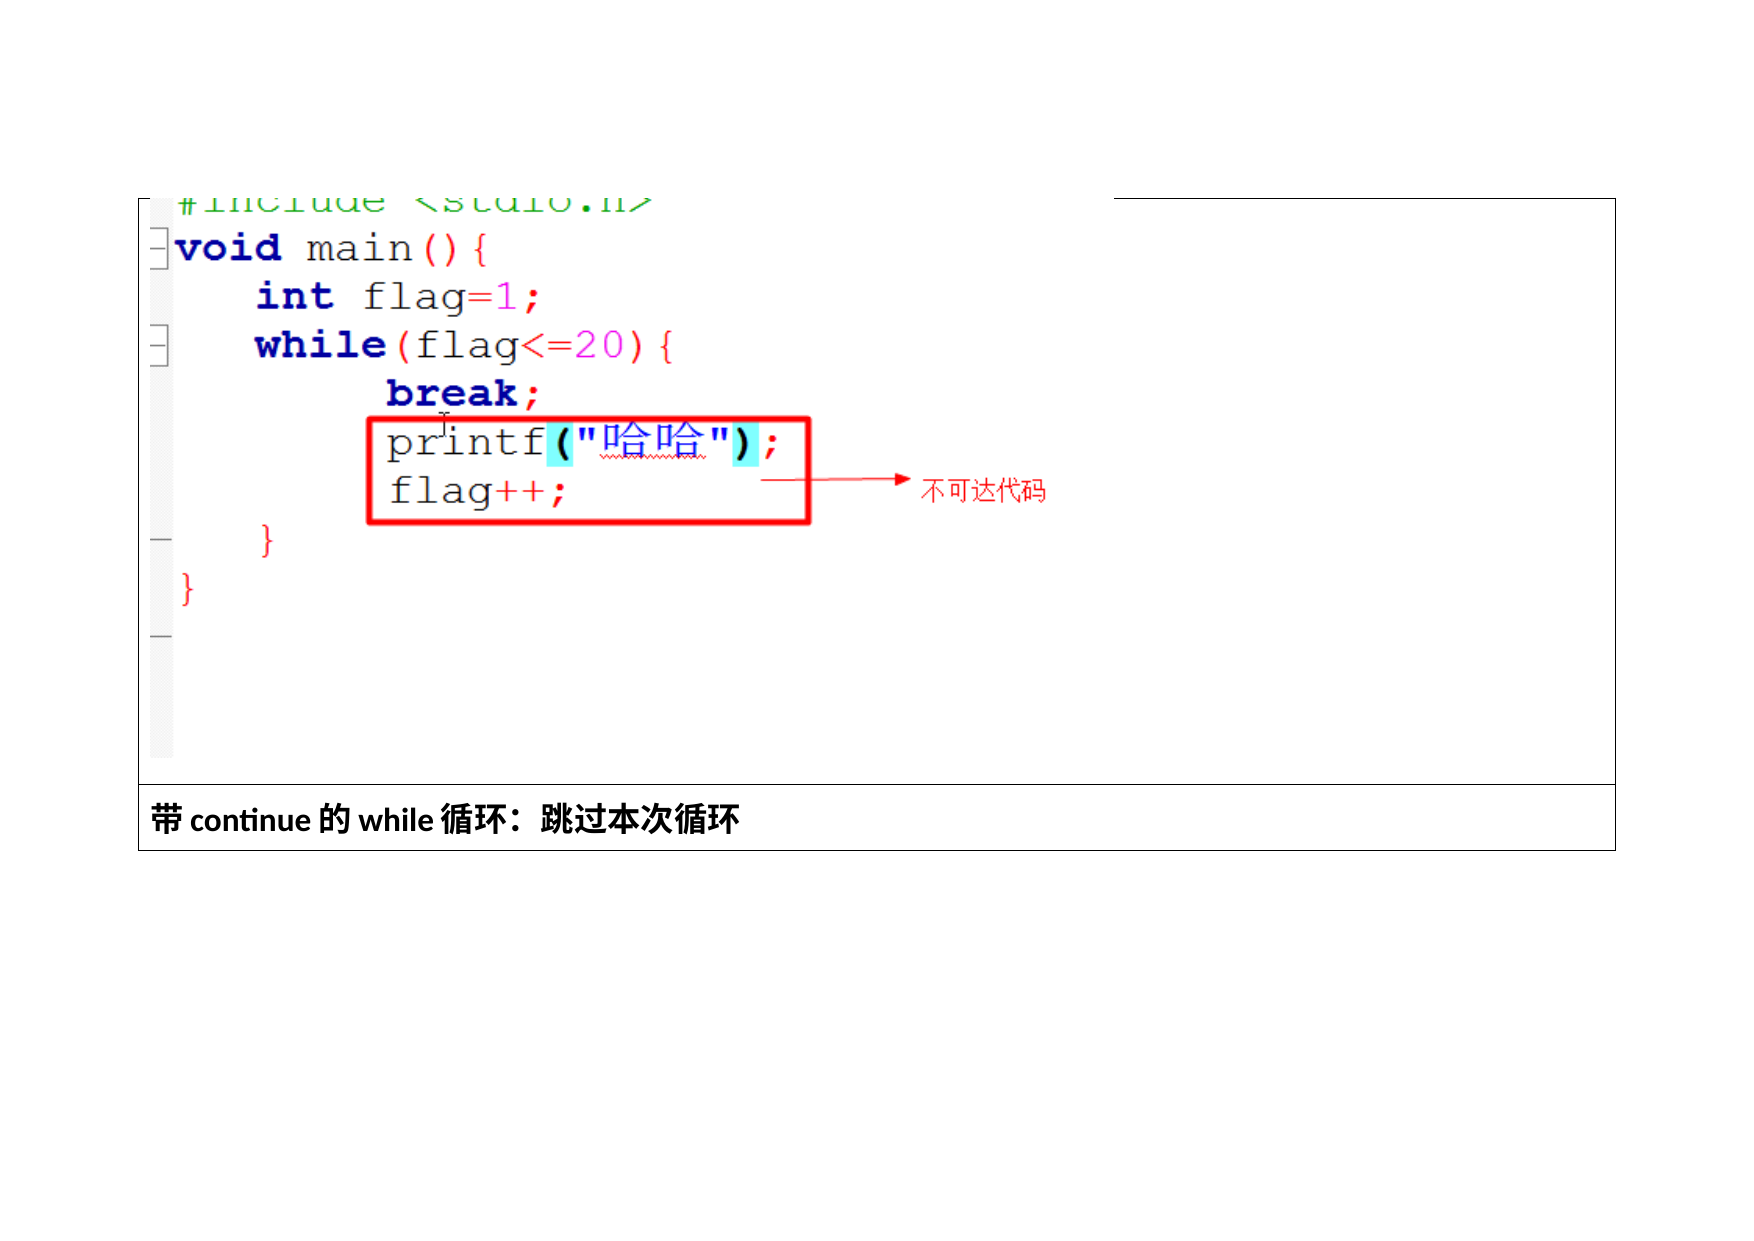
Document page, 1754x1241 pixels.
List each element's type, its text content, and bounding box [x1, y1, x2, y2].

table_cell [139, 199, 1615, 784]
table_cell 带continue的while循环：跳过本次循环 [139, 785, 1615, 850]
picture [150, 198, 1114, 758]
